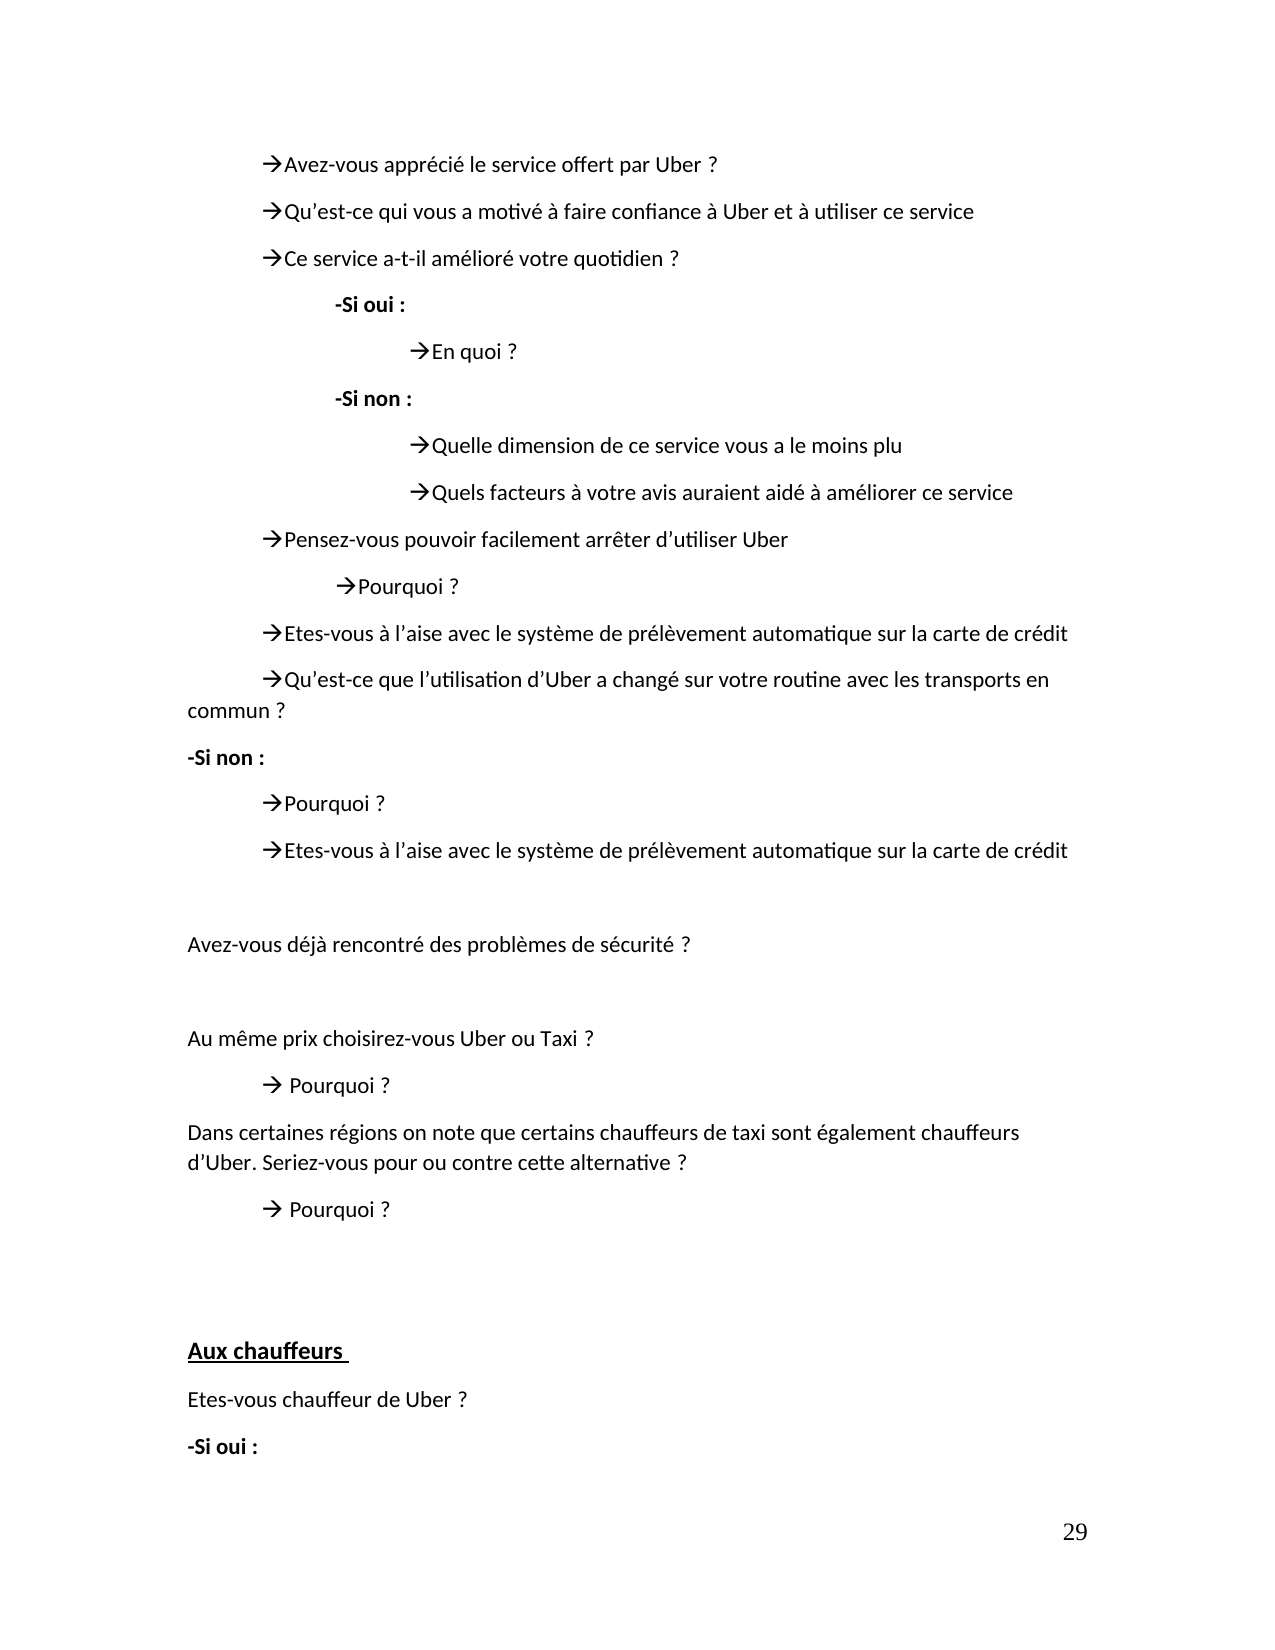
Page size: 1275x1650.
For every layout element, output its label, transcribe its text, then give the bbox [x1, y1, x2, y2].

text Pourquoi ? [187, 572, 1087, 600]
text En quoi ? [335, 337, 1087, 366]
text Avez-vous apprécié le service offert par Uber ? [261, 150, 1087, 178]
text -Si oui : [187, 291, 1087, 319]
text Qu’est-ce que l’utilisation d’Uber a changé sur votre routine avec les transports en commun ? [187, 666, 1087, 724]
text Qu’est-ce qui vous a motivé à faire confiance à Uber et à utiliser ce service [261, 197, 1087, 225]
text Etes-vous à l’aise avec le système de prélèvement automatique sur la carte de crédit [187, 836, 1087, 864]
text Quels facteurs à votre avis auraient aidé à améliorer ce service [335, 478, 1087, 506]
text -Si non : [335, 384, 1087, 412]
text Quelle dimension de ce service vous a le moins plu [335, 431, 1087, 459]
text Etes-vous à l’aise avec le système de prélèvement automatique sur la carte de crédit [187, 619, 1087, 647]
text Au même prix choisirez-vous Uber ou Taxi ? [187, 1024, 1087, 1052]
text Aux chauffeurs [187, 1335, 1087, 1366]
text Etes-vous chauffeur de Uber ? [187, 1385, 1087, 1413]
text Dans certaines régions on note que certains chauffeurs de taxi sont également chauffeurs d’Uber. Seriez-vous pour ou contre cette alternative ? [187, 1118, 1087, 1176]
text Pourquoi ? [187, 1071, 1087, 1099]
text -Si non : [187, 743, 1087, 771]
text Avez-vous déjà rencontré des problèmes de sécurité ? [187, 930, 1087, 958]
text Pourquoi ? [187, 1195, 1087, 1223]
text Pensez-vous pouvoir facilement arrêter d’utiliser Uber [187, 525, 1087, 553]
text Ce service a-t-il amélioré votre quotidien ? [187, 244, 1087, 272]
text Pourquoi ? [187, 789, 1087, 818]
text -Si oui : [187, 1432, 1087, 1460]
